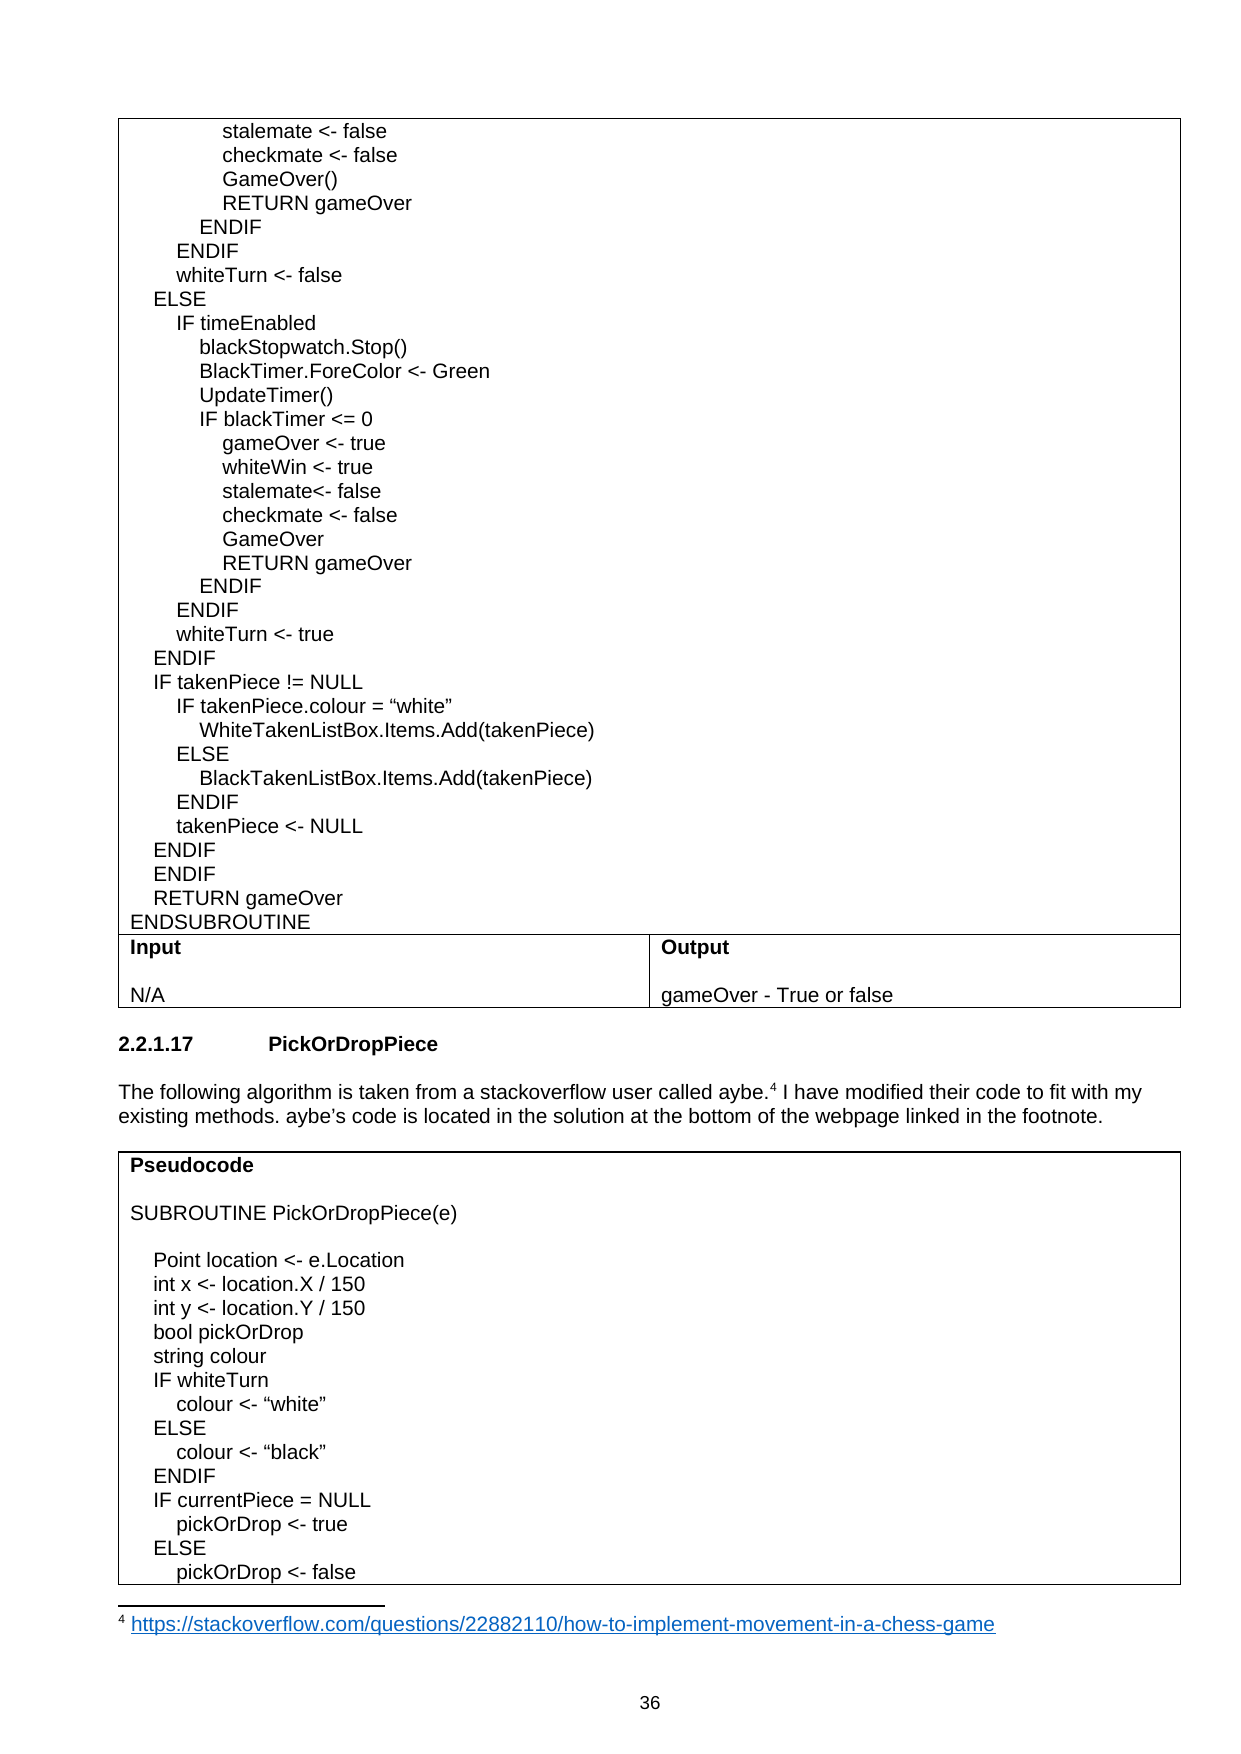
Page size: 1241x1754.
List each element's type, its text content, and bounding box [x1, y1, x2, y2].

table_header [119, 1153, 1180, 1584]
table_cell Input N/A [119, 935, 649, 1007]
text The following algorithm is taken from a stackoverflow user called aybe. I have modified their code to fit with my existing methods. aybe’s code is located in the solution at the bottom of the webpage linked in the footnote. [118, 1079, 1181, 1127]
list PickOrDropPiece [118, 1032, 1181, 1056]
table_cell Output gameOver - True or false [650, 935, 1180, 1007]
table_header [119, 119, 1180, 934]
